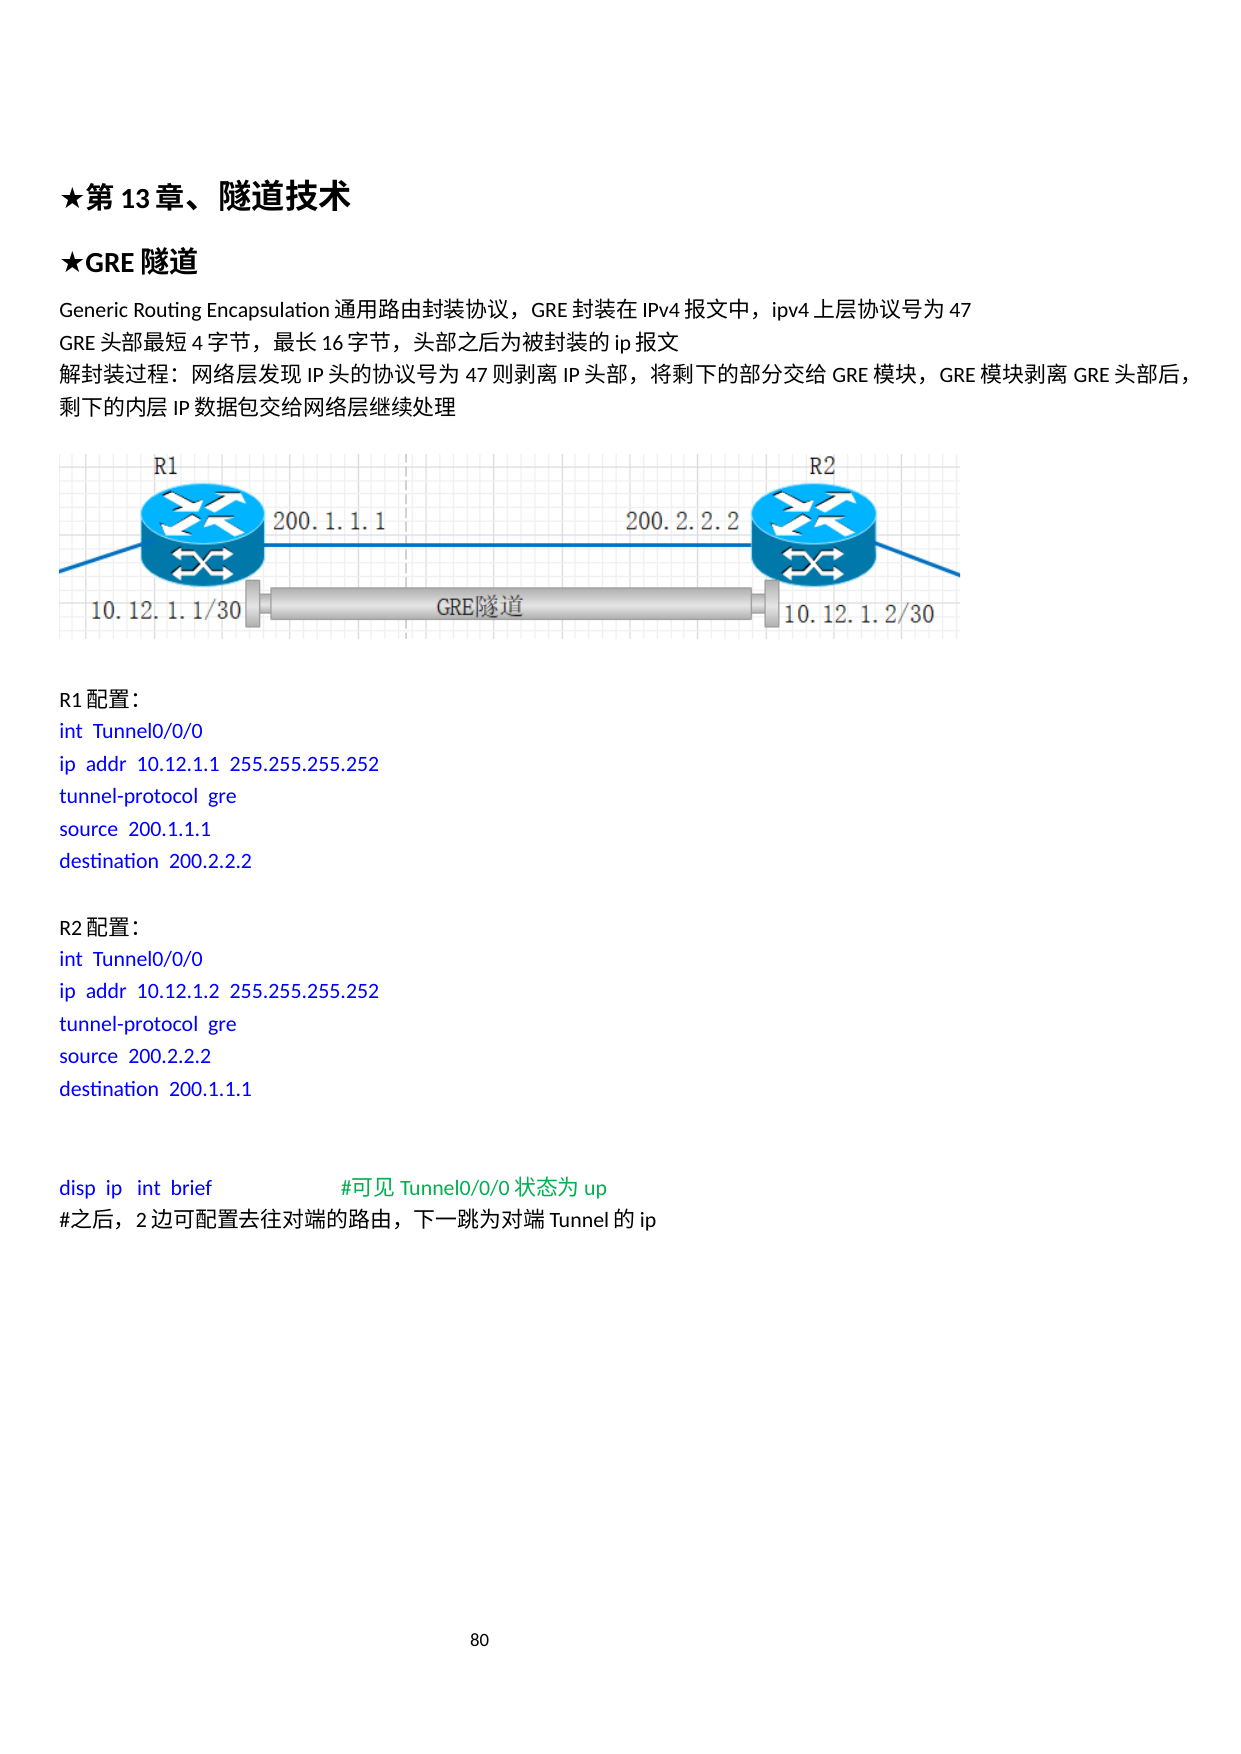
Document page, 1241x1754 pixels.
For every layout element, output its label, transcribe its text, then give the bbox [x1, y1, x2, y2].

text int Tunnel0/0/0 [59, 942, 1181, 974]
text ip addr 10.12.1.2 255.255.255.252 [59, 974, 1181, 1007]
text ★GRE隧道 [59, 227, 1181, 292]
text Generic Routing Encapsulation通用路由封装协议，GRE封装在IPv4报文中，ipv4上层协议号为47 [59, 292, 1181, 324]
text R1配置： [59, 682, 1181, 714]
text destination 200.2.2.2 [59, 844, 1181, 877]
text disp ip int brief #可见Tunnel0/0/0状态为up [59, 1169, 1181, 1202]
text tunnel-protocol gre [59, 1007, 1181, 1039]
text source 200.2.2.2 [59, 1039, 1181, 1072]
text ip addr 10.12.1.1 255.255.255.252 [59, 747, 1181, 779]
text GRE头部最短4字节，最长16字节，头部之后为被封装的ip报文 [59, 324, 1181, 357]
text ★第13章、隧道技术 [59, 162, 1181, 227]
text destination 200.1.1.1 [59, 1072, 1181, 1104]
text source 200.1.1.1 [59, 812, 1181, 844]
text int Tunnel0/0/0 [59, 714, 1181, 747]
text #之后，2边可配置去往对端的路由，下一跳为对端Tunnel的ip [59, 1202, 1181, 1234]
text 解封装过程：网络层发现IP头的协议号为47则剥离IP头部，将剩下的部分交给GRE模块，GRE模块剥离GRE头部后，剩下的内层IP数据包交给网络层继续处理 [59, 357, 1181, 422]
picture [59, 454, 961, 639]
text tunnel-protocol gre [59, 779, 1181, 812]
text R2配置： [59, 909, 1181, 942]
